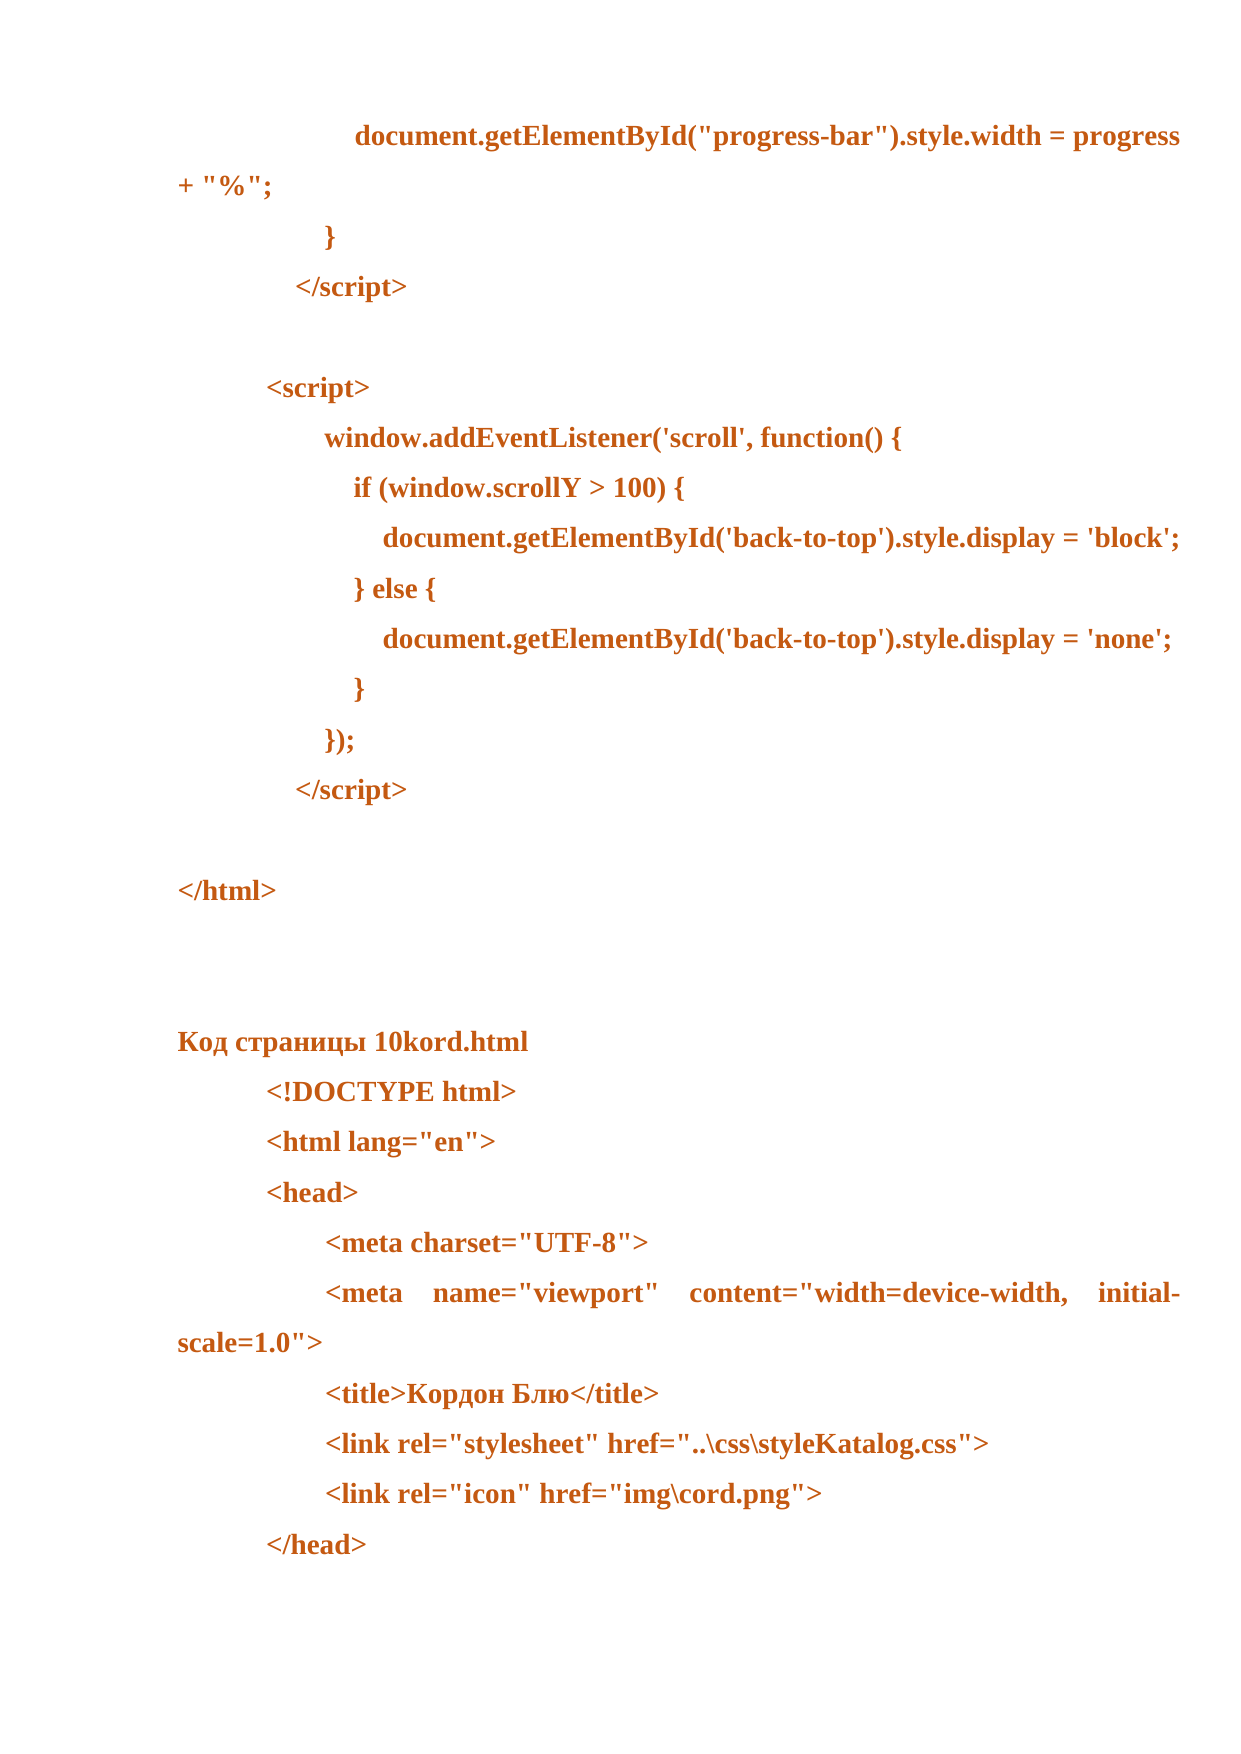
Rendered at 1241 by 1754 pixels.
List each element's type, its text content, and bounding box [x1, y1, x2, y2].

text <html lang="en"> [177, 1124, 1181, 1158]
text document.getElementById('back-to-top').style.display = 'block'; [177, 521, 1181, 554]
text <meta charset="UTF-8"> [177, 1225, 1181, 1258]
text <link rel="icon" href="img\cord.png"> [177, 1477, 1181, 1510]
text <head> [177, 1175, 1181, 1208]
text <link rel="stylesheet" href="..\css\styleKatalog.css"> [177, 1426, 1181, 1460]
text } else { [177, 571, 1181, 604]
text </script> [177, 772, 1181, 806]
text <!DOCTYPE html> [177, 1074, 1181, 1108]
text <script> [177, 370, 1181, 403]
text </html> [177, 873, 1181, 906]
text <title>Кордон Блю</title> [177, 1376, 1181, 1409]
text </script> [177, 269, 1181, 303]
text document.getElementById("progress-bar").style.width = progress + "%"; [177, 118, 1181, 202]
text } [177, 219, 1181, 252]
text if (window.scrollY > 100) { [177, 470, 1181, 504]
text } [177, 672, 1181, 705]
text window.addEventListener('scroll', function() { [177, 420, 1181, 453]
text </head> [177, 1527, 1181, 1560]
text document.getElementById('back-to-top').style.display = 'none'; [177, 621, 1181, 655]
text Код страницы 10kord.html [177, 1024, 1181, 1057]
text }); [177, 722, 1181, 755]
text <meta name="viewport" content="width=device-width, initial-scale=1.0"> [177, 1275, 1181, 1359]
